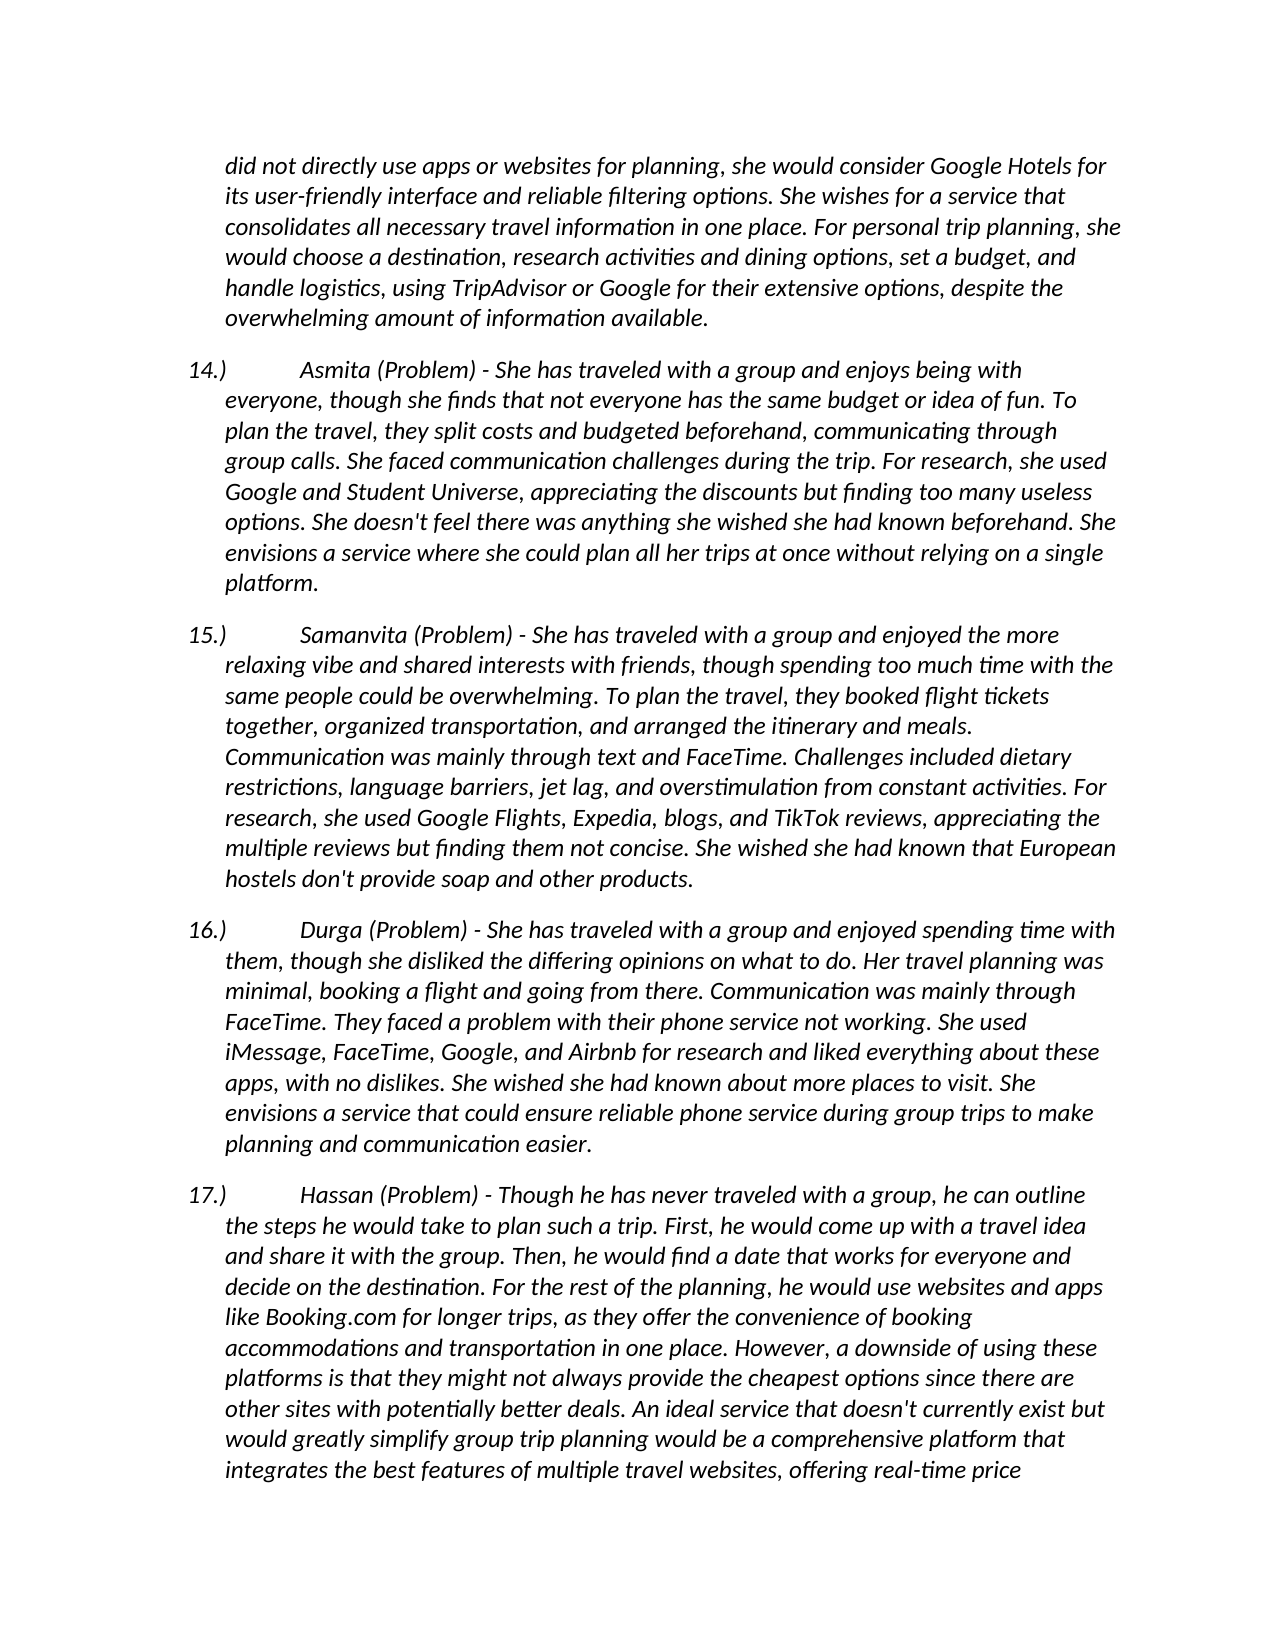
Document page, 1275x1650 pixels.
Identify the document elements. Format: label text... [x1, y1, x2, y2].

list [187, 1179, 1125, 1485]
list Durga (Problem) - She has traveled with a group and enjoyed spending time with them, though she disliked the differing opinions on what to do. Her travel planning was minimal, booking a flight and going from there. Communication was mainly through FaceTime. They faced a problem with their phone service not working. She used iMessage, FaceTime, Google, and Airbnb for research and liked everything about these apps, with no dislikes. She wished she had known about more places to visit. She envisions a service that could ensure reliable phone service during group trips to make planning and communication easier. [187, 914, 1125, 1159]
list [187, 150, 1125, 333]
list Samanvita (Problem) - She has traveled with a group and enjoyed the more relaxing vibe and shared interests with friends, though spending too much time with the same people could be overwhelming. To plan the travel, they booked flight tickets together, organized transportation, and arranged the itinerary and meals. Communication was mainly through text and FaceTime. Challenges included dietary restrictions, language barriers, jet lag, and overstimulation from constant activities. For research, she used Google Flights, Expedia, blogs, and TikTok reviews, appreciating the multiple reviews but finding them not concise. She wished she had known that European hostels don't provide soap and other products. [187, 619, 1125, 894]
list Asmita (Problem) - She has traveled with a group and enjoys being with everyone, though she finds that not everyone has the same budget or idea of fun. To plan the travel, they split costs and budgeted beforehand, communicating through group calls. She faced communication challenges during the trip. For research, she used Google and Student Universe, appreciating the discounts but finding too many useless options. She doesn't feel there was anything she wished she had known beforehand. She envisions a service where she could plan all her trips at once without relying on a single platform. [187, 354, 1125, 598]
